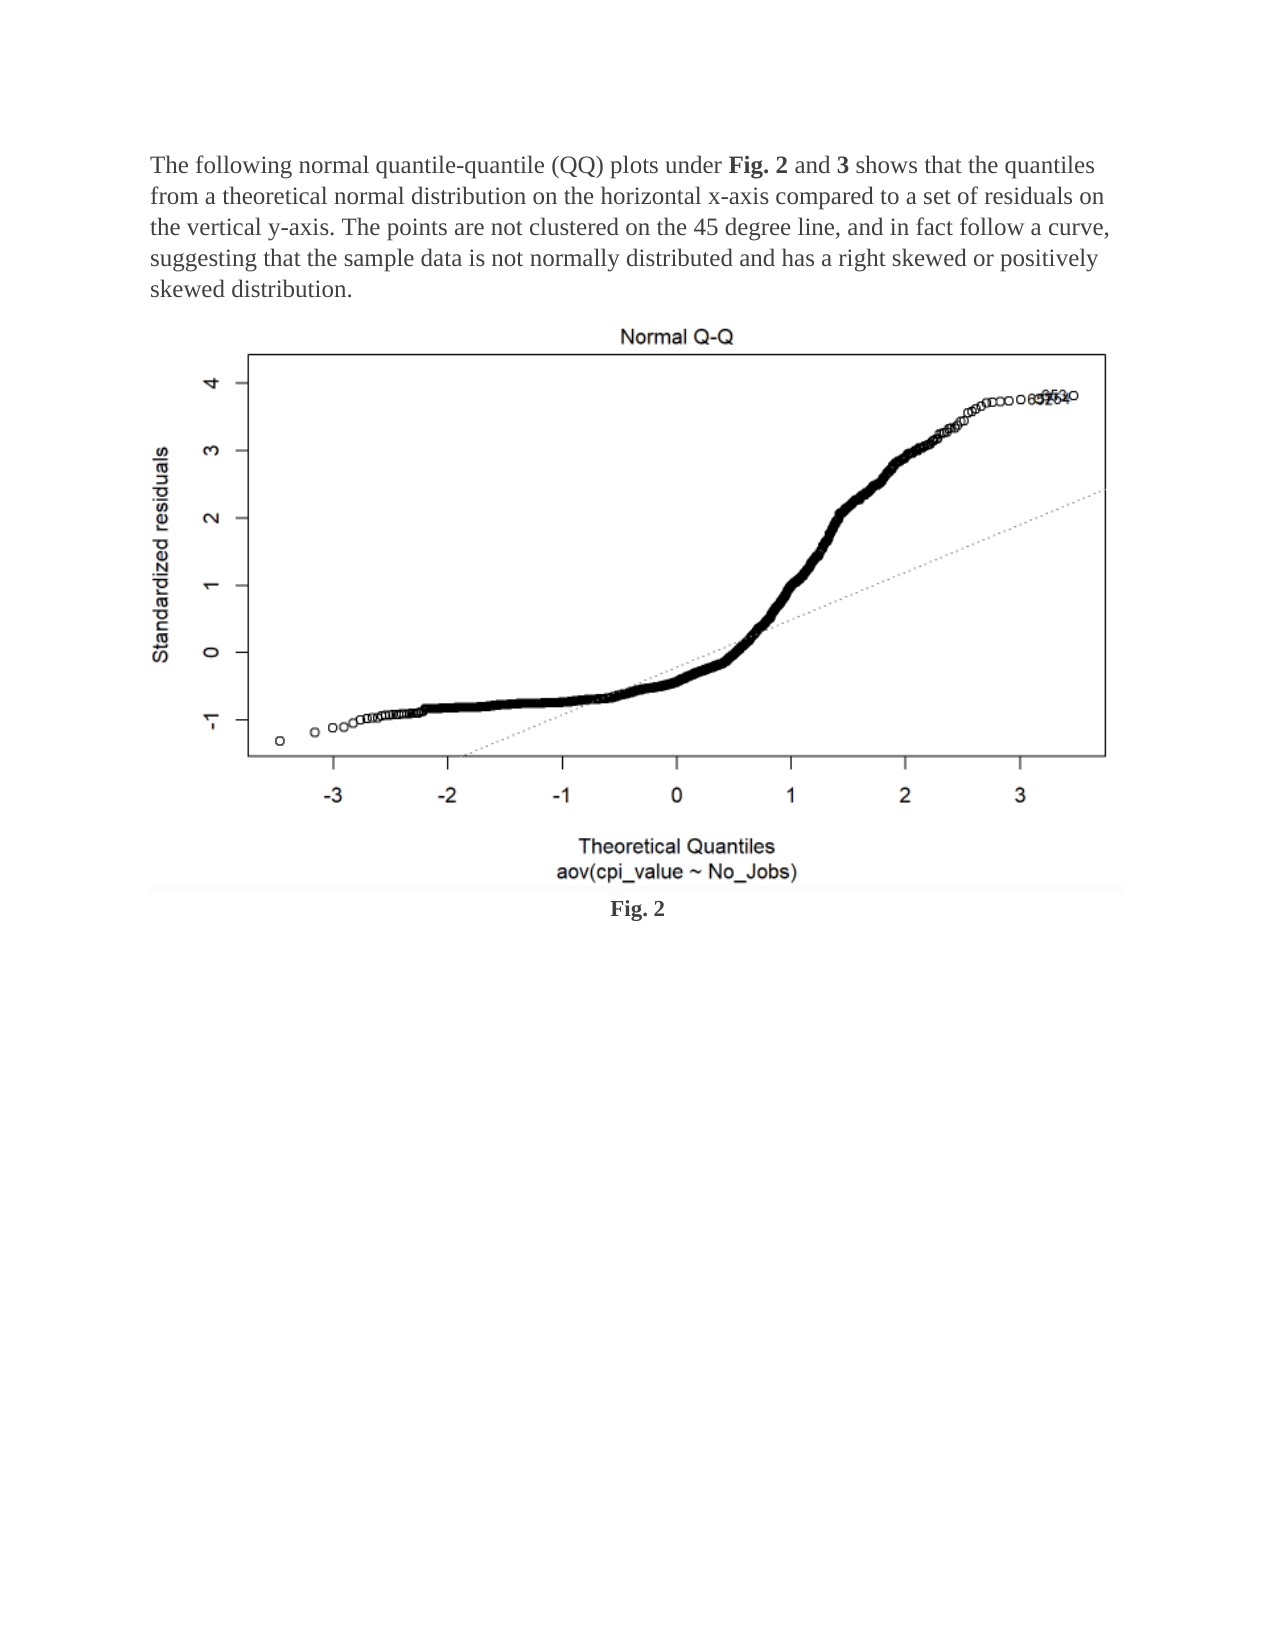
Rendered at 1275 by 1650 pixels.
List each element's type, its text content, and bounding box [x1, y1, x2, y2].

text The following normal quantile-quantile (QQ) plots under Fig. 2 and 3 shows that the quantiles from a theoretical normal distribution on the horizontal x-axis compared to a set of residuals on the vertical y-axis. The points are not clustered on the 45 degree line, and in fact follow a curve, suggesting that the sample data is not normally distributed and has a right skewed or positively skewed distribution. [150, 150, 1125, 303]
text Fig. 2 [150, 894, 1125, 952]
picture [150, 321, 1125, 894]
